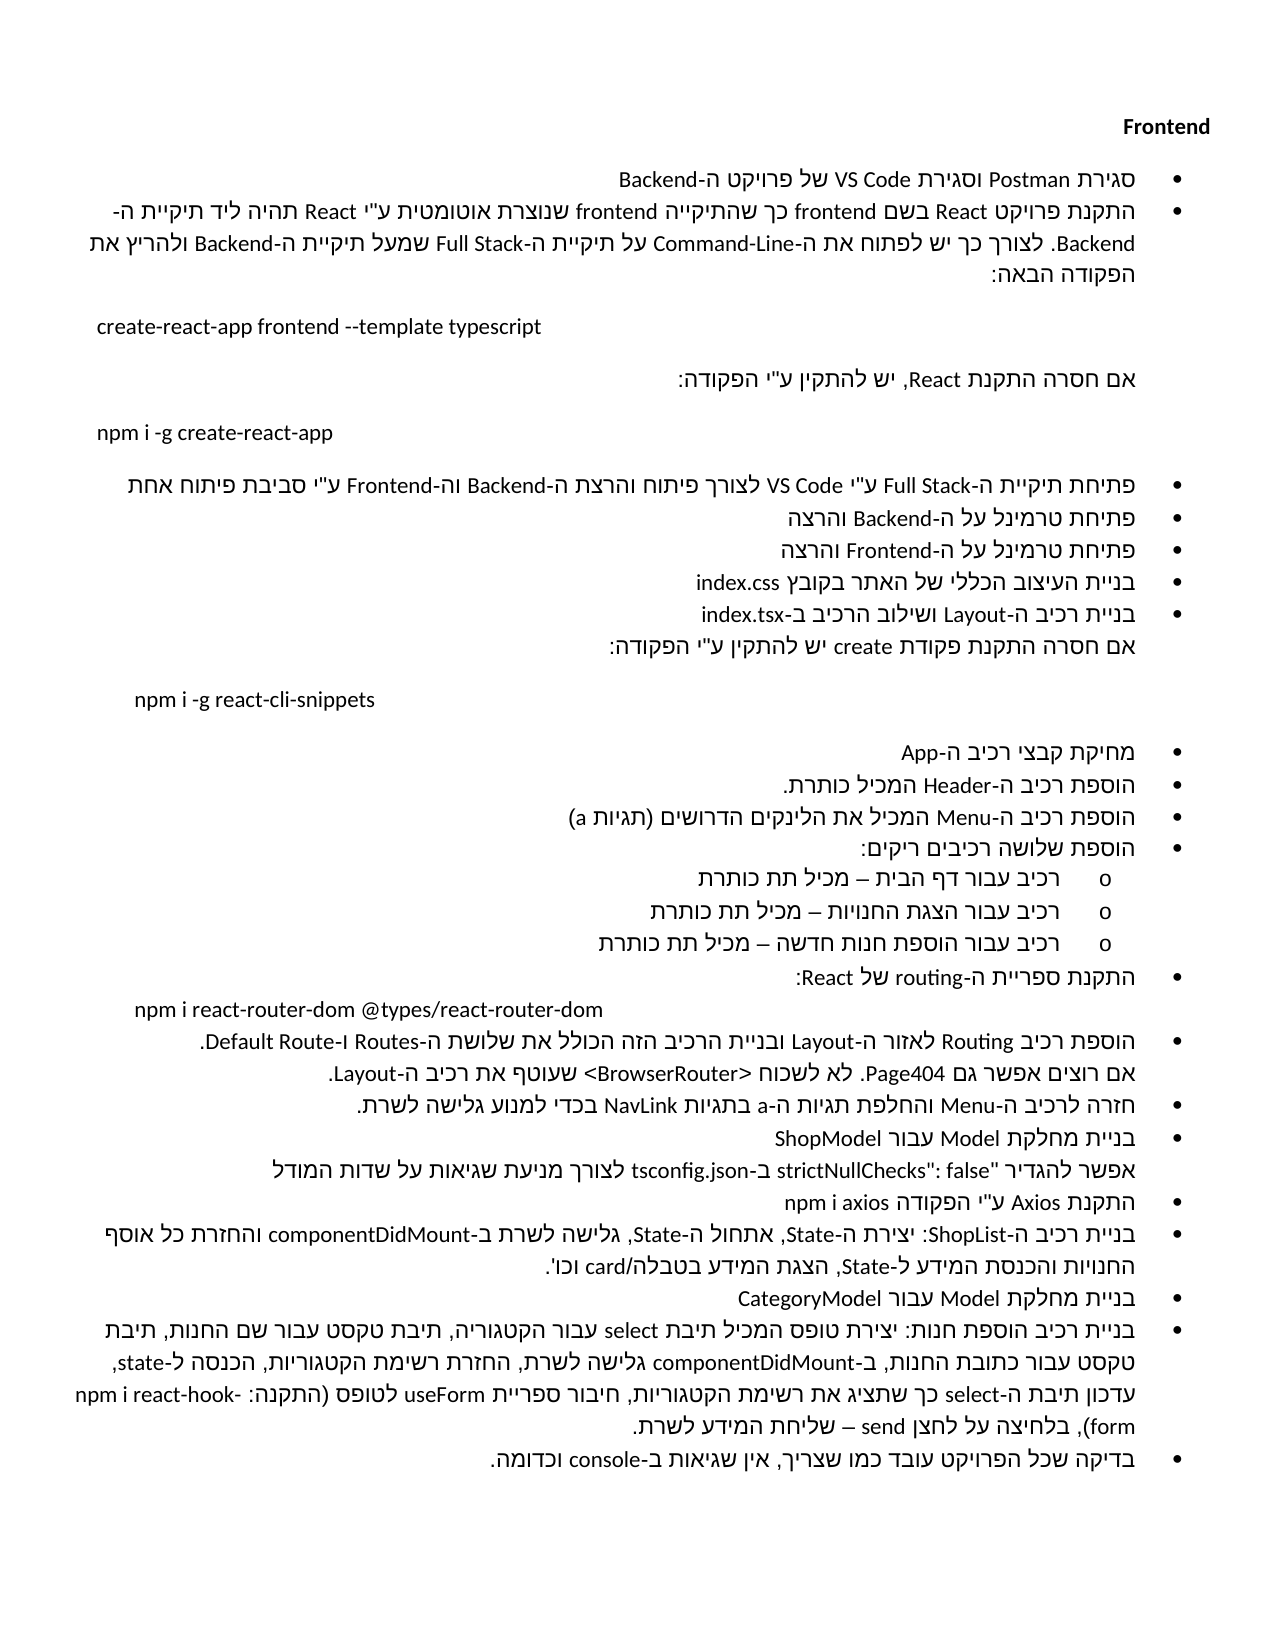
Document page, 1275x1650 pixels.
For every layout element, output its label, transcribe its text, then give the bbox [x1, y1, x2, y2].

text npm i -g react-cli-snippets [59, 686, 1211, 713]
list אפשר להגדיר "strictNullChecks": false ב-tsconfig.json לצורך מניעת שגיאות על שדות המודל [59, 1156, 1136, 1184]
list התקנת ספריית ה-routing של React: [59, 963, 1173, 991]
list אם רוצים אפשר גם Page404. לא לשכוח <BrowserRouter> שעוטף את רכיב ה-Layout. [59, 1059, 1136, 1087]
list פתיחת טרמינל על ה-Backend והרצה [59, 504, 1173, 532]
list מחיקת קבצי רכיב ה-App [59, 738, 1173, 767]
list רכיב עבור דף הבית – מכיל תת כותרת [59, 865, 1098, 894]
list הוספת רכיב ה-Menu המכיל את הלינקים הדרושים (תגיות a) [59, 803, 1173, 831]
text npm i -g create-react-app [97, 418, 1211, 447]
list חזרה לרכיב ה-Menu והחלפת תגיות ה-a בתגיות NavLink בכדי למנוע גלישה לשרת. [59, 1092, 1173, 1119]
list בניית העיצוב הכללי של האתר בקובץ index.css [59, 568, 1173, 596]
text Frontend [59, 112, 1211, 140]
list בניית מחלקת Model עבור ShopModel [59, 1124, 1173, 1152]
text create-react-app frontend --template typescript [97, 312, 1211, 341]
list בניית רכיב ה-ShopList: יצירת ה-State, אתחול ה-State, גלישה לשרת ב-componentDidMount והחזרת כל אוסף החנויות והכנסת המידע ל-State, הצגת המידע בטבלה/card וכו'. [59, 1220, 1173, 1280]
list אם חסרה התקנת פקודת create יש להתקין ע"י הפקודה: [59, 632, 1136, 661]
list רכיב עבור הוספת חנות חדשה – מכיל תת כותרת [59, 930, 1098, 959]
list הוספת שלושה רכיבים ריקים: [59, 835, 1173, 861]
list הוספת רכיב ה-Header המכיל כותרת. [59, 771, 1173, 799]
text אם חסרה התקנת React, יש להתקין ע"י הפקודה: [59, 366, 1173, 393]
list בניית רכיב הוספת חנות: יצירת טופס המכיל תיבת select עבור הקטגוריה, תיבת טקסט עבור שם החנות, תיבת טקסט עבור כתובת החנות, ב-componentDidMount גלישה לשרת, החזרת רשימת הקטגוריות, הכנסה ל-state, עדכון תיבת ה-select כך שתציג את רשימת הקטגוריות, חיבור ספריית useForm לטופס (התקנה: npm i react-hook-form), בלחיצה על לחצן send – שליחת המידע לשרת. [59, 1317, 1173, 1441]
list בניית מחלקת Model עבור CategoryModel [59, 1284, 1173, 1312]
list התקנת Axios ע"י הפקודה npm i axios [59, 1188, 1173, 1216]
list הוספת רכיב Routing לאזור ה-Layout ובניית הרכיב הזה הכולל את שלושת ה-Routes ו-Default Route. [59, 1027, 1173, 1055]
list פתיחת טרמינל על ה-Frontend והרצה [59, 536, 1173, 564]
list בדיקה שכל הפרויקט עובד כמו שצריך, אין שגיאות ב-console וכדומה. [59, 1445, 1173, 1473]
list npm i react-router-dom @types/react-router-dom [134, 995, 1211, 1023]
list התקנת פרויקט React בשם frontend כך שהתיקייה frontend שנוצרת אוטומטית ע"י React תהיה ליד תיקיית ה-Backend. לצורך כך יש לפתוח את ה-Command-Line על תיקיית ה-Full Stack שמעל תיקיית ה-Backend ולהריץ את הפקודה הבאה: [59, 197, 1173, 288]
list בניית רכיב ה-Layout ושילוב הרכיב ב-index.tsx [59, 600, 1173, 628]
list סגירת Postman וסגירת VS Code של פרויקט ה-Backend [59, 165, 1173, 193]
list רכיב עבור הצגת החנויות – מכיל תת כותרת [59, 898, 1098, 926]
list פתיחת תיקיית ה-Full Stack ע"י VS Code לצורך פיתוח והרצת ה-Backend וה-Frontend ע"י סביבת פיתוח אחת [59, 472, 1173, 499]
